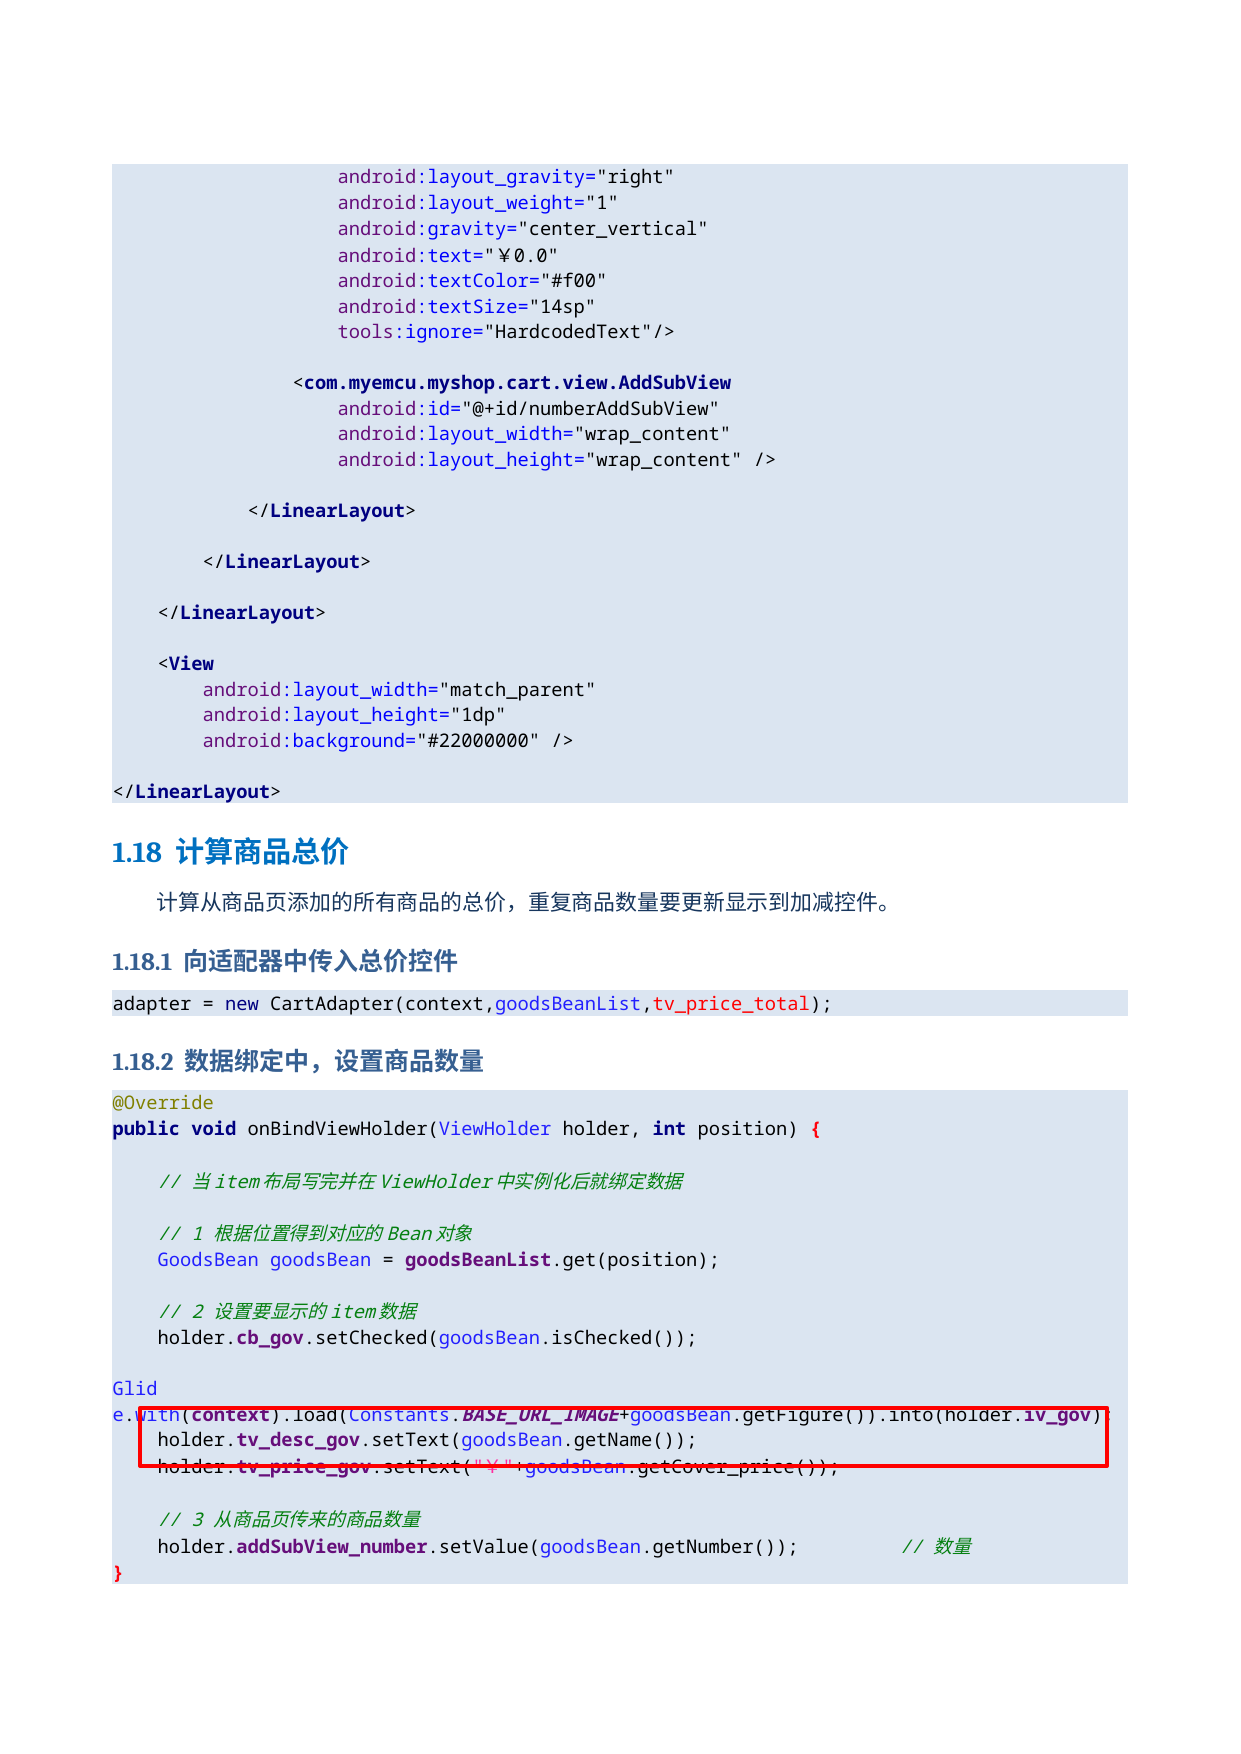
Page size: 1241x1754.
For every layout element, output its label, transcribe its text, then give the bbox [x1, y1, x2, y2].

subtitle 向适配器中传入总价控件 [112, 942, 1128, 978]
text adapter = new CartAdapter(context,goodsBeanList,tv_price_total); [112, 990, 1128, 1016]
subtitle 计算商品总价 [112, 828, 1128, 871]
text @Override public void onBindViewHolder(ViewHolder holder, int position) { [112, 1090, 1128, 1141]
subtitle 数据绑定中，设置商品数量 [112, 1041, 1128, 1077]
text // 当item布局写完并在ViewHolder中实例化后就绑定数据 // 1 根据位置得到对应的Bean对象 GoodsBean goodsBean = goodsBeanList.get(position); // 2 设置要显示的item数据 holder.cb_gov.setChecked(goodsBean.isChecked()); Glide.with(context).load(Constants.BASE_URL_IMAGE+goodsBean.getFigure()).into(holder.iv_gov); holder.tv_desc_gov.setText(goodsBean.getName()); holder.tv_price_gov.setText("￥"+goodsBean.getCover_price()); // 3 从商品页传来的商品数量 holder.addSubView_number.setValue(goodsBean.getNumber()); // 数量 } [112, 1141, 1128, 1584]
text 计算从商品页添加的所有商品的总价，重复商品数量要更新显示到加减控件。 [112, 883, 1128, 917]
